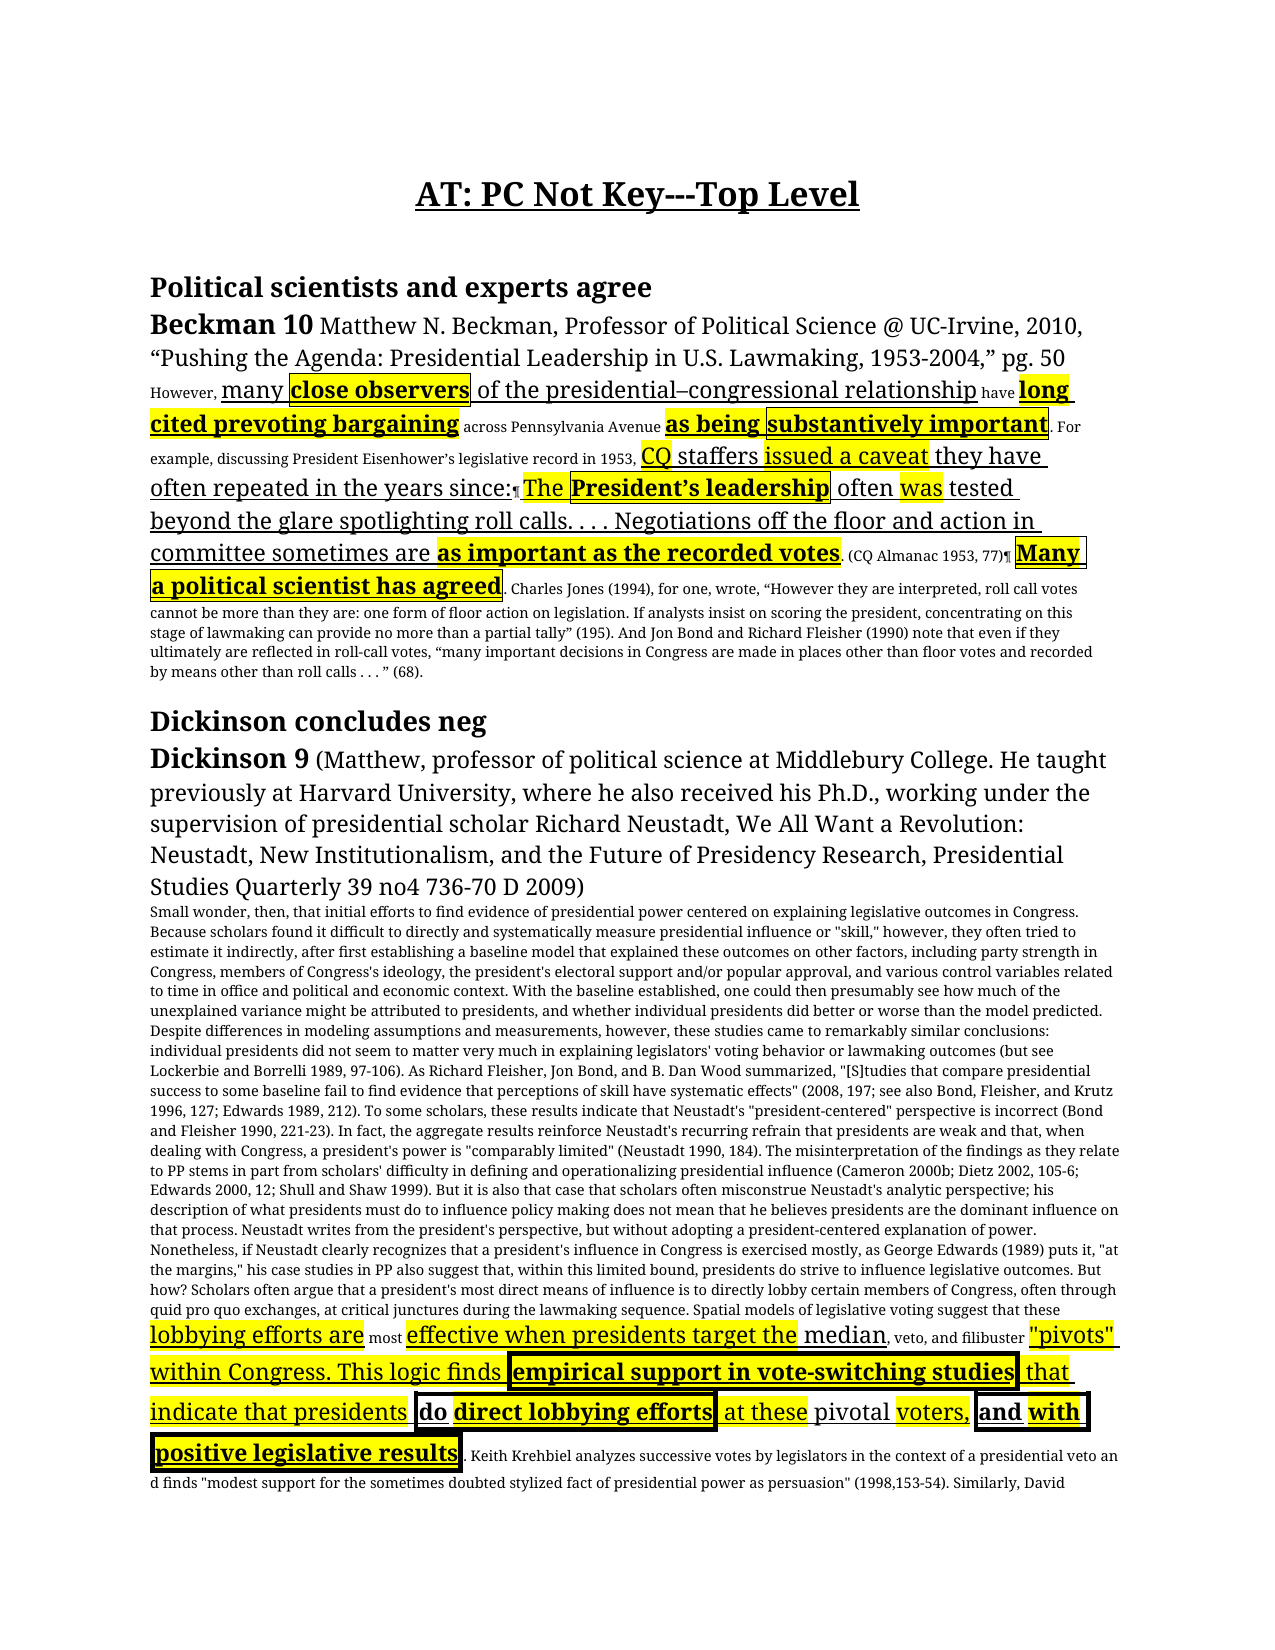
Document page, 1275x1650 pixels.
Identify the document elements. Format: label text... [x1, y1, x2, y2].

text Dickinson 9 (Matthew, professor of political science at Middlebury College. He taught previously at Harvard University, where he also received his Ph.D., working under the supervision of presidential scholar Richard Neustadt, We All Want a Revolution: Neustadt, New Institutionalism, and the Future of Presidency Research, Presidential Studies Quarterly 39 no4 736-70 D 2009) [150, 740, 1125, 902]
text However, many close observers of the presidential–congressional relationship have long cited prevoting bargaining across Pennsylvania Avenue as being substantively important. For example, discussing President Eisenhower’s legislative record in 1953, CQ staffers issued a caveat they have often repeated in the years since:¶ The President’s leadership often was tested beyond the glare spotlighting roll calls. . . . Negotiations off the floor and action in committee sometimes are as important as the recorded votes. (CQ Almanac 1953, 77)¶ Many a political scientist has agreed. Charles Jones (1994), for one, wrote, “However they are interpreted, roll call votes cannot be more than they are: one form of floor action on legislation. If analysts insist on scoring the president, concentrating on this stage of lawmaking can provide no more than a partial tally” (195). And Jon Bond and Richard Fleisher (1990) note that even if they ultimately are reflected in roll-call votes, “many important decisions in Congress are made in places other than floor votes and recorded by means other than roll calls . . . ” (68). [150, 373, 1095, 682]
subtitle Political scientists and experts agree [150, 268, 1125, 305]
subtitle AT: PC Not Key---Top Level [150, 171, 1125, 216]
subtitle Dickinson concludes neg [150, 703, 1125, 740]
text Beckman 10 Matthew N. Beckman, Professor of Political Science @ UC-Irvine, 2010, “Pushing the Agenda: Presidential Leadership in U.S. Lawmaking, 1953-2004,” pg. 50 [150, 305, 1125, 373]
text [150, 902, 1125, 1492]
